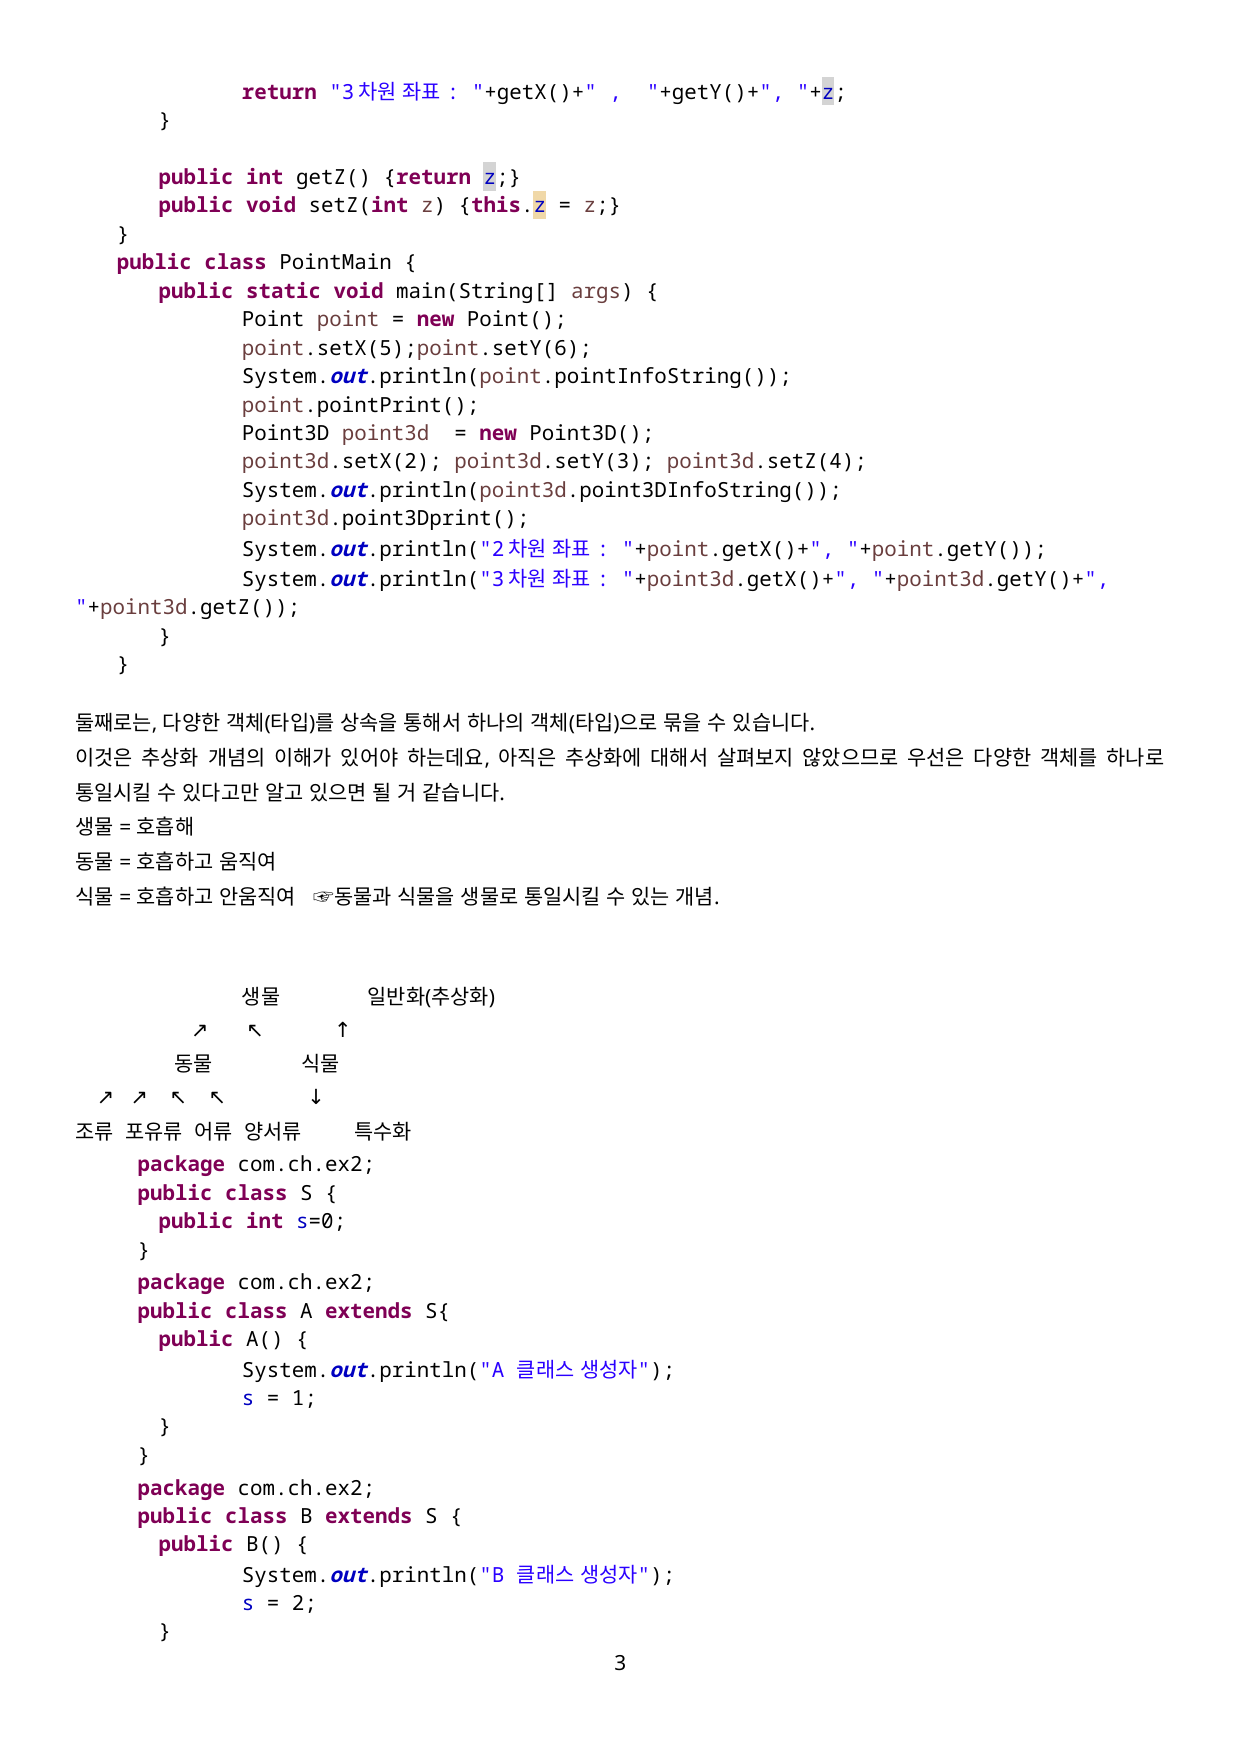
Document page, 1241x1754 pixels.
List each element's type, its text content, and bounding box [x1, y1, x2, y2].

text } [117, 649, 1165, 678]
text } [137, 1617, 1165, 1645]
text public A() { [137, 1324, 1165, 1353]
text point3d.setX(2); point3d.setY(3); point3d.setZ(4); [75, 447, 1165, 475]
text ↗ ↖ ↑ [75, 1015, 1165, 1043]
text } [137, 1235, 1165, 1263]
text public class S { [137, 1178, 1165, 1206]
text System.out.println("2차원 좌표 : "+point.getX()+", "+point.getY()); [75, 532, 1165, 562]
text package com.ch.ex2; [137, 1267, 1165, 1296]
text Point3D point3d = new Point3D(); [75, 418, 1165, 447]
text s = 2; [137, 1588, 1165, 1617]
text System.out.println("B 클래스 생성자"); [137, 1558, 1165, 1588]
text System.out.println(point.pointInfoString()); [75, 361, 1165, 390]
text 둘째로는, 다양한 객체(타입)를 상속을 통해서 하나의 객체(타입)으로 묶을 수 있습니다. [75, 706, 1165, 737]
text public void setZ(int z) {this.z = z;} [546, 191, 1165, 219]
text public int getZ() {return z;} [75, 162, 483, 191]
text System.out.println(point3d.point3DInfoString()); [75, 475, 1165, 503]
text public static void main(String[] args) { [75, 276, 1165, 304]
text s = 1; [137, 1383, 1165, 1412]
text 생물 = 호흡해 [75, 811, 1165, 841]
text 생물 일반화(추상화) [158, 980, 1165, 1011]
text public class B extends S { [137, 1501, 1165, 1529]
text 동물 = 호흡하고 움직여 [75, 845, 1165, 876]
text 이것은 추상화 개념의 이해가 있어야 하는데요, 아직은 추상화에 대해서 살펴보지 않았으므로 우선은 다양한 객체를 하나로 통일시킬 수 있다고만 알고 있으면 될 거 같습니다. [75, 741, 1165, 806]
text } [75, 105, 1165, 134]
text } [137, 1440, 1165, 1468]
text public class A extends S{ [137, 1296, 1165, 1324]
text package com.ch.ex2; [137, 1473, 1165, 1501]
text 조류 포유류 어류 양서류 특수화 [75, 1115, 1165, 1145]
text 식물 = 호흡하고 안움직여 ☞동물과 식물을 생물로 통일시킬 수 있는 개념. [75, 880, 1165, 911]
text point3d.point3Dprint(); [75, 503, 1165, 532]
text 동물 식물 [75, 1048, 1165, 1078]
text Point point = new Point(); [75, 304, 1165, 333]
text public void setZ(int z) {this.z = z;} [75, 191, 533, 219]
text point.setX(5);point.setY(6); [75, 333, 1165, 361]
text System.out.println("3차원 좌표 : "+point3d.getX()+", "+point3d.getY()+", "+point3d.getZ()); [75, 562, 1165, 621]
text package com.ch.ex2; [137, 1149, 1165, 1178]
text } [75, 621, 1165, 649]
text public B() { [137, 1529, 1165, 1558]
text public int getZ() {return z;} [496, 162, 1165, 191]
text } [137, 1412, 1165, 1440]
text System.out.println("A 클래스 생성자"); [137, 1353, 1165, 1383]
text point.pointPrint(); [75, 390, 1165, 418]
text return "3차원 좌표 : "+getX()+" , "+getY()+", "+z; [75, 75, 1165, 105]
text public int s=0; [137, 1206, 1165, 1235]
text public class PointMain { [117, 247, 1165, 276]
text } [117, 219, 1165, 247]
text ↗ ↗ ↖ ↖ ↓ [75, 1082, 1165, 1111]
